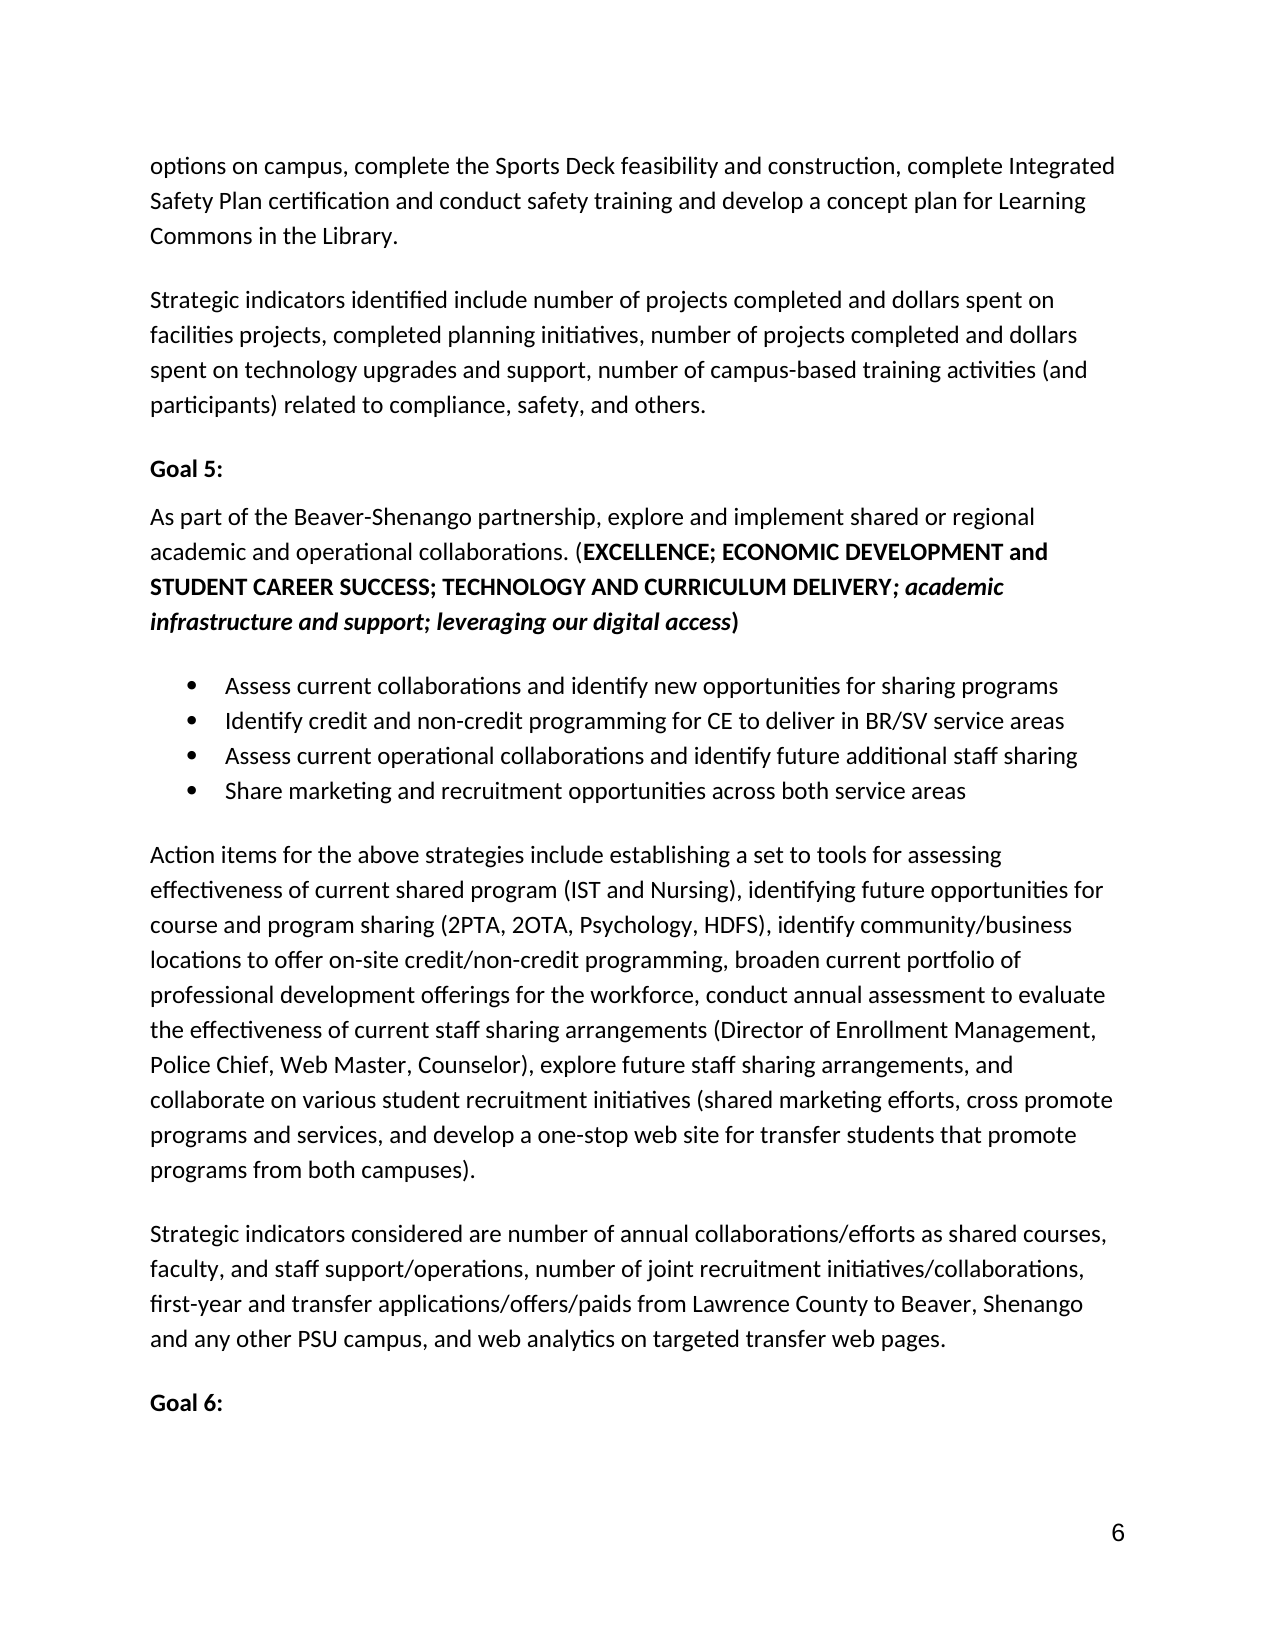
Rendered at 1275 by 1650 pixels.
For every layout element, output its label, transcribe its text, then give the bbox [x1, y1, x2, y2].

text Strategic indicators identified include number of projects completed and dollars spent on facilities projects, completed planning initiatives, number of projects completed and dollars spent on technology upgrades and support, number of campus-based training activities (and participants) related to compliance, safety, and others. [150, 284, 1125, 420]
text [150, 150, 1125, 251]
list Assess current operational collaborations and identify future additional staff sharing [187, 740, 1125, 771]
list Identify credit and non-credit programming for CE to deliver in BR/SV service areas [187, 705, 1125, 736]
subtitle Goal 5: [150, 453, 1125, 484]
text As part of the Beaver-Shenango partnership, explore and implement shared or regional academic and operational collaborations. (EXCELLENCE; ECONOMIC DEVELOPMENT and STUDENT CAREER SUCCESS; TECHNOLOGY AND CURRICULUM DELIVERY; academic infrastructure and support; leveraging our digital access) [150, 501, 1125, 636]
subtitle Goal 6: [150, 1387, 1125, 1418]
text Action items for the above strategies include establishing a set to tools for assessing effectiveness of current shared program (IST and Nursing), identifying future opportunities for course and program sharing (2PTA, 2OTA, Psychology, HDFS), identify community/business locations to offer on-site credit/non-credit programming, broaden current portfolio of professional development offerings for the workforce, conduct annual assessment to evaluate the effectiveness of current staff sharing arrangements (Director of Enrollment Management, Police Chief, Web Master, Counselor), explore future staff sharing arrangements, and collaborate on various student recruitment initiatives (shared marketing efforts, cross promote programs and services, and develop a one-stop web site for transfer students that promote programs from both campuses). [150, 839, 1125, 1185]
text Strategic indicators considered are number of annual collaborations/efforts as shared courses, faculty, and staff support/operations, number of joint recruitment initiatives/collaborations, first-year and transfer applications/offers/paids from Lawrence County to Beaver, Shenango and any other PSU campus, and web analytics on targeted transfer web pages. [150, 1218, 1125, 1354]
list Share marketing and recruitment opportunities across both service areas [187, 775, 1125, 806]
list Assess current collaborations and identify new opportunities for sharing programs [187, 670, 1125, 701]
